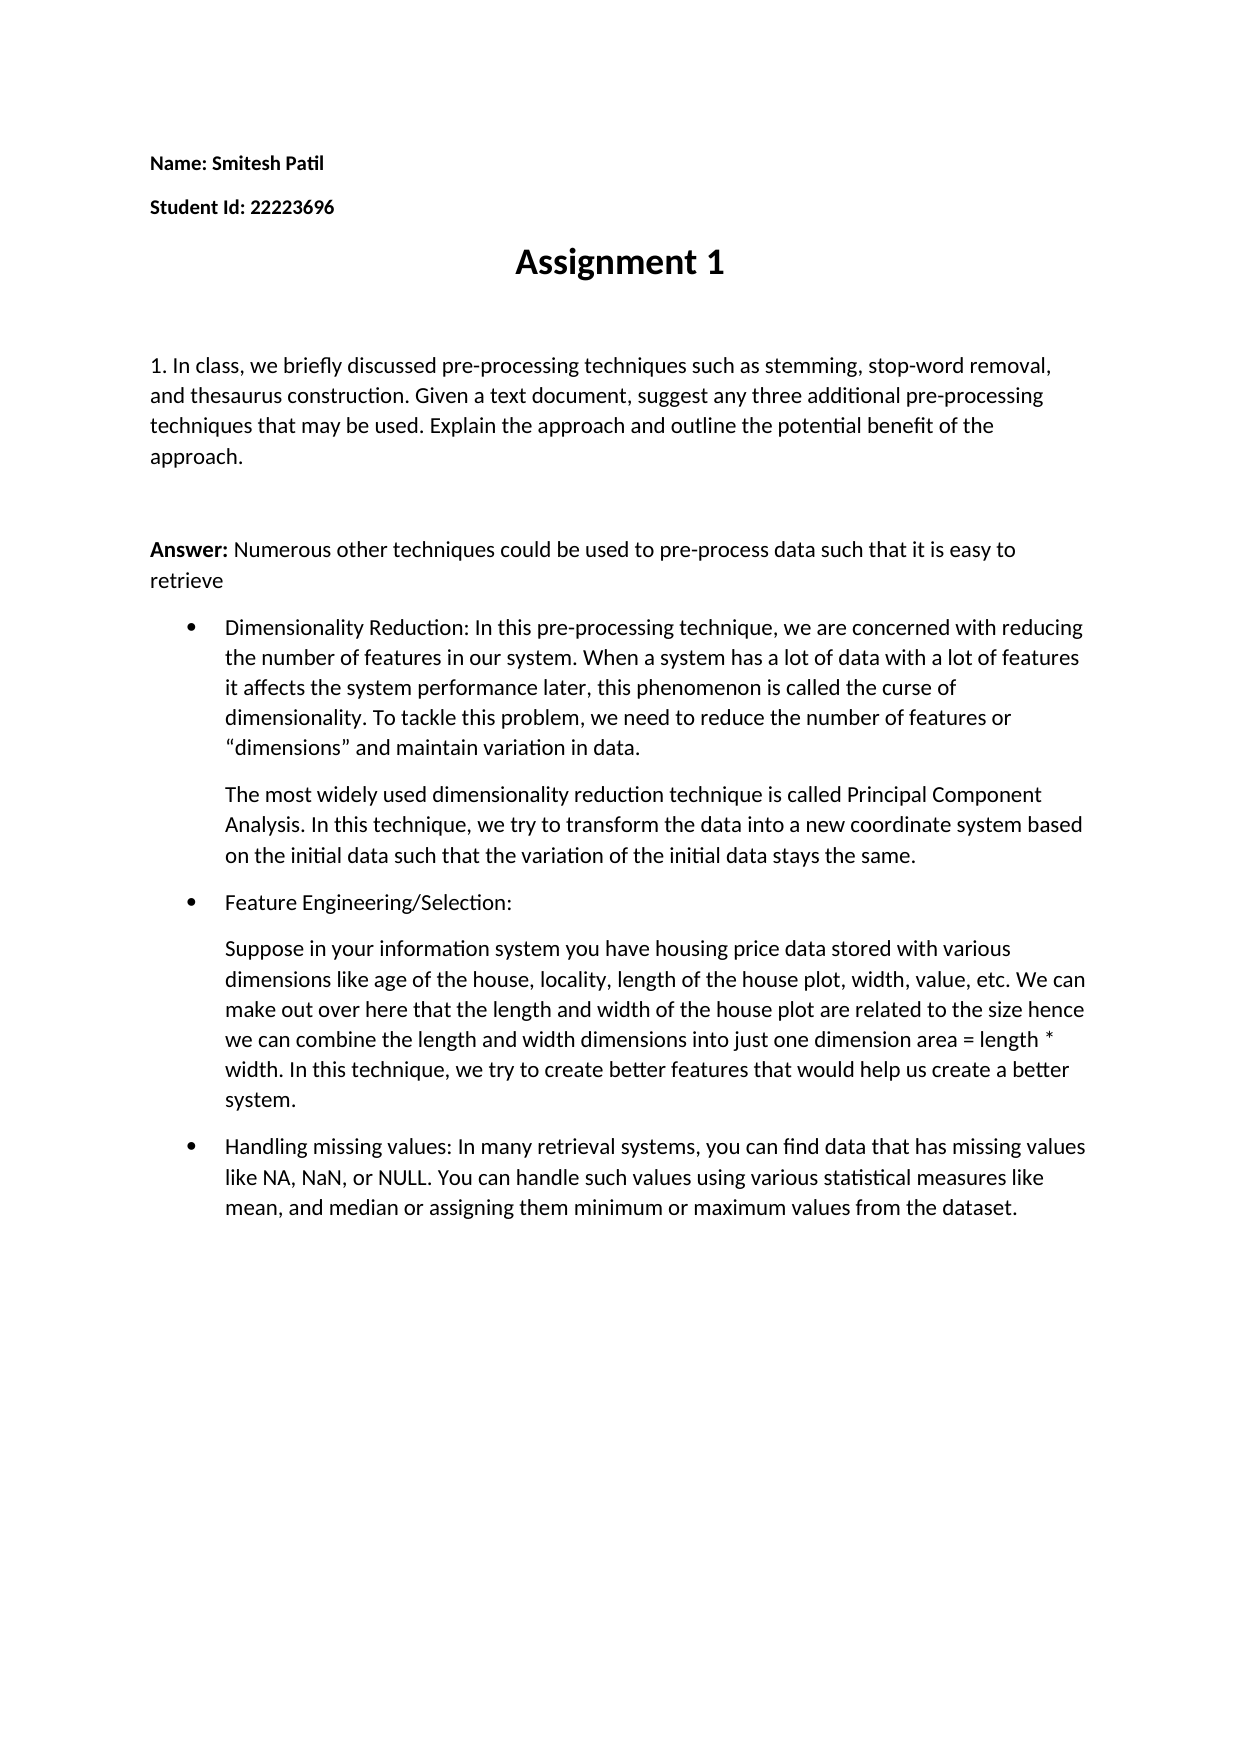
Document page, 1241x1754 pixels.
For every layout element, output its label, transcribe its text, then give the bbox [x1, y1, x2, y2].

text The most widely used dimensionality reduction technique is called Principal Component Analysis. In this technique, we try to transform the data into a new coordinate system based on the initial data such that the variation of the initial data stays the same. [225, 780, 1090, 869]
text Suppose in your information system you have housing price data stored with various dimensions like age of the house, locality, length of the house plot, width, value, etc. We can make out over here that the length and width of the house plot are related to the size hence we can combine the length and width dimensions into just one dimension area = length * width. In this technique, we try to create better features that would help us create a better system. [225, 934, 1090, 1113]
list Handling missing values: In many retrieval systems, you can find data that has missing values like NA, NaN, or NULL. You can handle such values using various statistical measures like mean, and median or assigning them minimum or maximum values from the dataset. [187, 1132, 1090, 1221]
list Dimensionality Reduction: In this pre-processing technique, we are concerned with reducing the number of features in our system. When a system has a lot of data with a lot of features it affects the system performance later, this phenomenon is called the curse of dimensionality. To tackle this problem, we need to reduce the number of features or “dimensions” and maintain variation in data. [187, 613, 1090, 761]
text Name: Smitesh Patil [150, 150, 1090, 175]
text Answer: Numerous other techniques could be used to pre-process data such that it is easy to retrieve [150, 536, 1090, 594]
list Feature Engineering/Selection: [187, 888, 1090, 916]
text Student Id: 22223696 [150, 194, 1090, 219]
text Assignment 1 [150, 238, 1090, 284]
text 1. In class, we briefly discussed pre-processing techniques such as stemming, stop-word removal, and thesaurus construction. Given a text document, suggest any three additional pre-processing techniques that may be used. Explain the approach and outline the potential benefit of the approach. [150, 351, 1090, 470]
